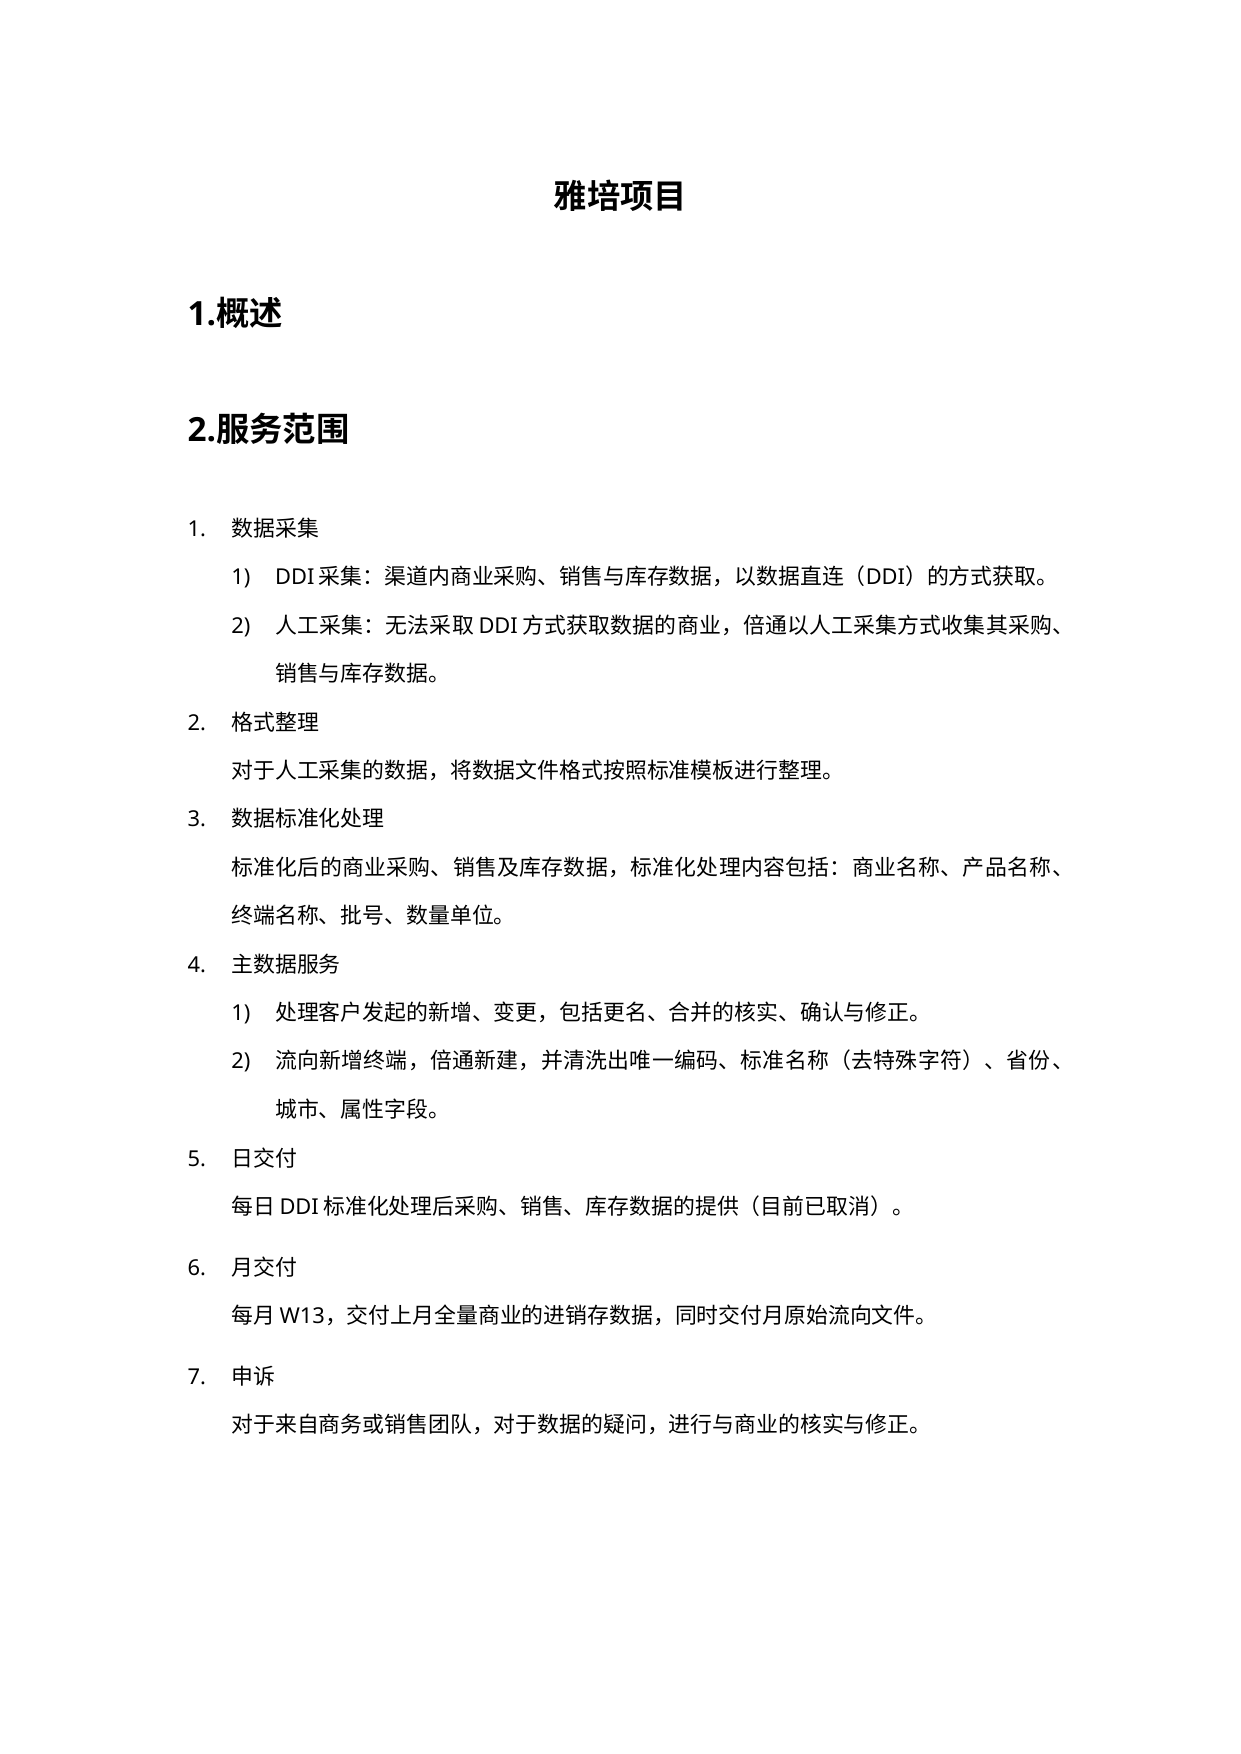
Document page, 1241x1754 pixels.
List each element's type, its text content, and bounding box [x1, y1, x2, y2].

list 数据采集 [187, 511, 1053, 543]
list 流向新增终端，倍通新建，并清洗出唯一编码、标准名称（去特殊字符）、省份、城市、属性字段。 [231, 1043, 1053, 1124]
subtitle 1.概述 [187, 278, 1053, 343]
list 对于来自商务或销售团队，对于数据的疑问，进行与商业的核实与修正。 [231, 1407, 1053, 1439]
list 处理客户发起的新增、变更，包括更名、合并的核实、确认与修正。 [231, 995, 1053, 1027]
list 每日DDI标准化处理后采购、销售、库存数据的提供（目前已取消）。 [231, 1188, 1051, 1221]
list 数据标准化处理 [187, 801, 1053, 833]
text 雅培项目 [187, 162, 1053, 227]
subtitle 2.服务范围 [187, 394, 1053, 459]
list 标准化后的商业采购、销售及库存数据，标准化处理内容包括：商业名称、产品名称、终端名称、批号、数量单位。 [231, 849, 1053, 931]
list 日交付 [187, 1140, 1053, 1173]
list 主数据服务 [187, 946, 1053, 979]
list 月交付 [187, 1249, 1053, 1282]
list 人工采集：无法采取DDI方式获取数据的商业，倍通以人工采集方式收集其采购、销售与库存数据。 [231, 607, 1053, 688]
list DDI采集：渠道内商业采购、销售与库存数据，以数据直连（DDI）的方式获取。 [231, 559, 1053, 591]
list 每月W13，交付上月全量商业的进销存数据，同时交付月原始流向文件。 [231, 1298, 1051, 1330]
list 申诉 [187, 1358, 1053, 1391]
list 对于人工采集的数据，将数据文件格式按照标准模板进行整理。 [231, 753, 1053, 785]
list 格式整理 [187, 704, 1053, 737]
